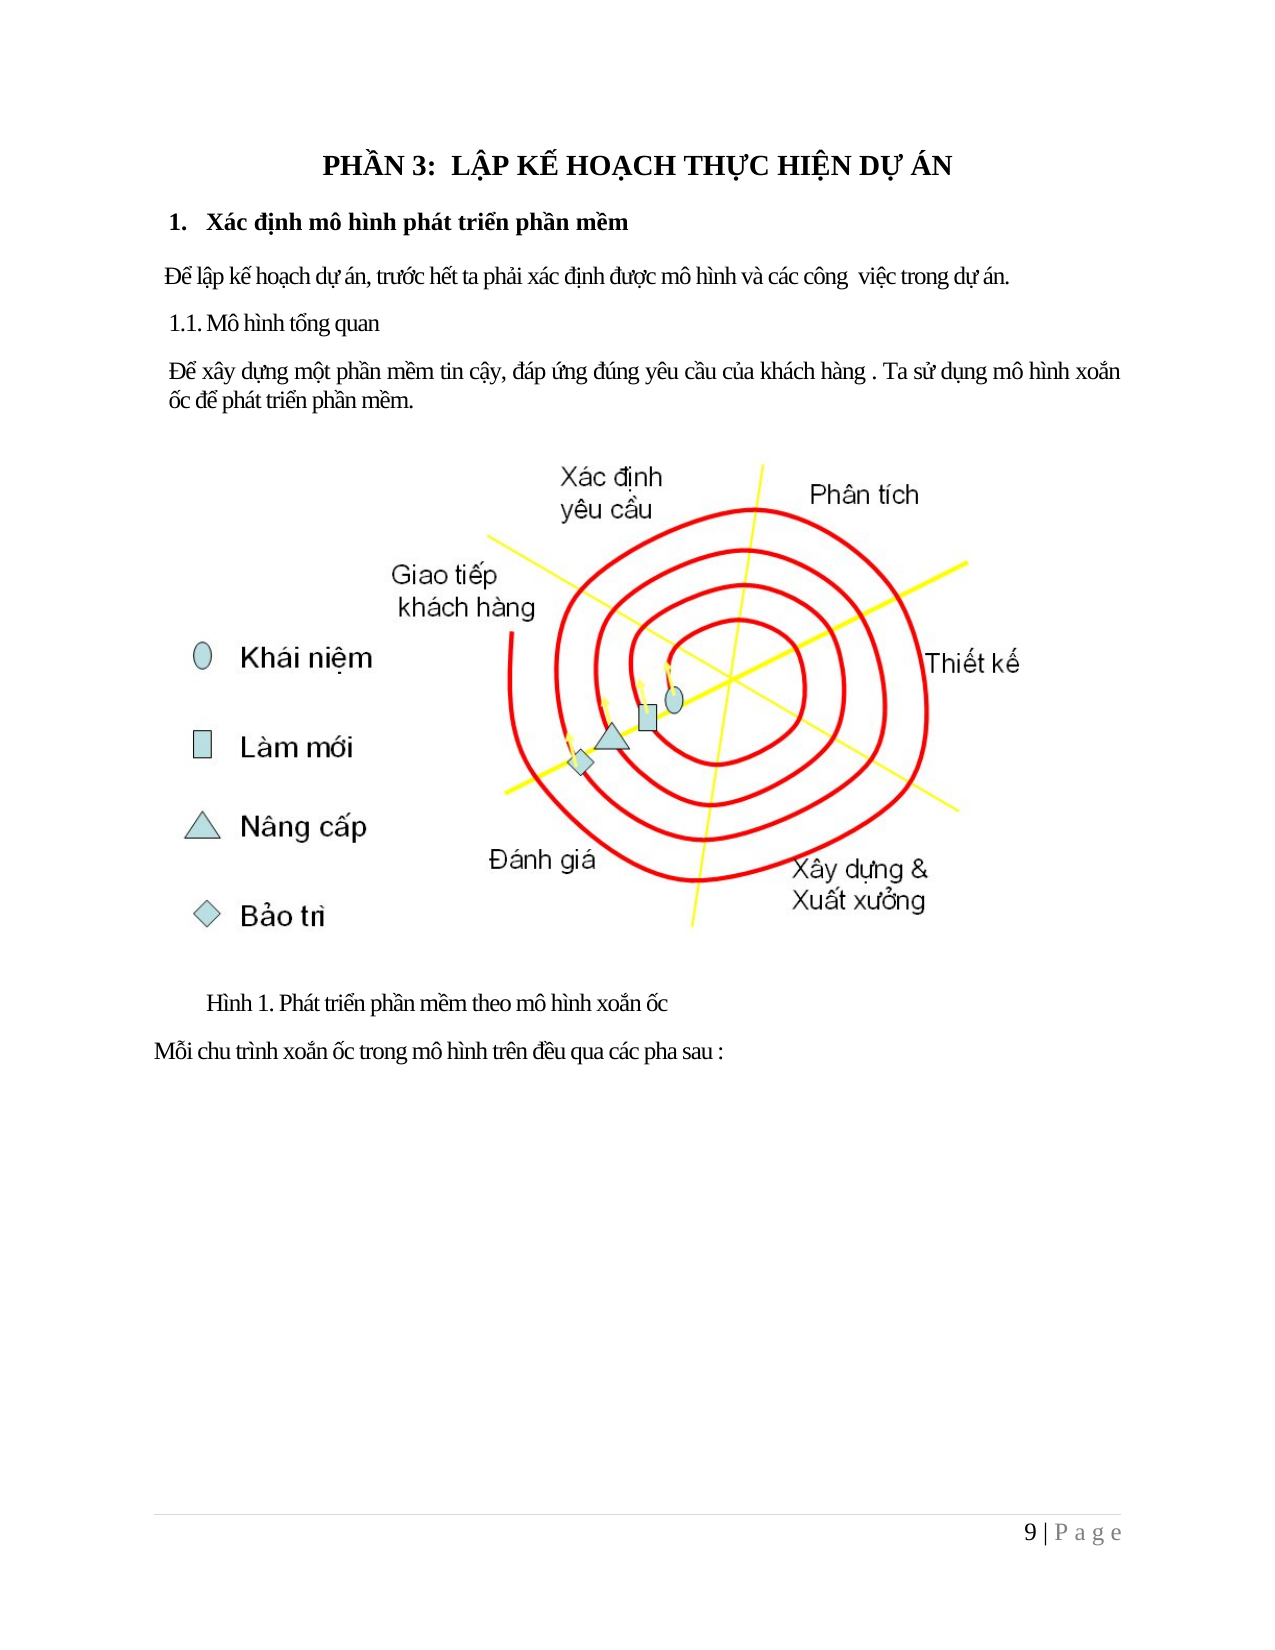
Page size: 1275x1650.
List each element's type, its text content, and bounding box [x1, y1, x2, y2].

text Mỗi chu trình xoắn ốc trong mô hình trên đều qua các pha sau : [153, 1036, 1121, 1065]
subtitle PHẦN 3: LẬP KẾ HOẠCH THỰC HIỆN DỰ ÁN [153, 148, 1121, 181]
text Để lập kế hoạch dự án, trước hết ta phải xác định được mô hình và các công việc trong dự án. [153, 261, 1121, 290]
picture [168, 432, 1041, 970]
list Xác định mô hình phát triển phần mềm [168, 207, 1121, 236]
list Mô hình tổng quan [168, 308, 1121, 337]
text Hình 1. Phát triển phần mềm theo mô hình xoắn ốc [206, 988, 1121, 1017]
text Để xây dựng một phần mềm tin cậy, đáp ứng đúng yêu cầu của khách hàng . Ta sử dụng mô hình xoắn ốc để phát triển phần mềm. [168, 356, 1121, 413]
